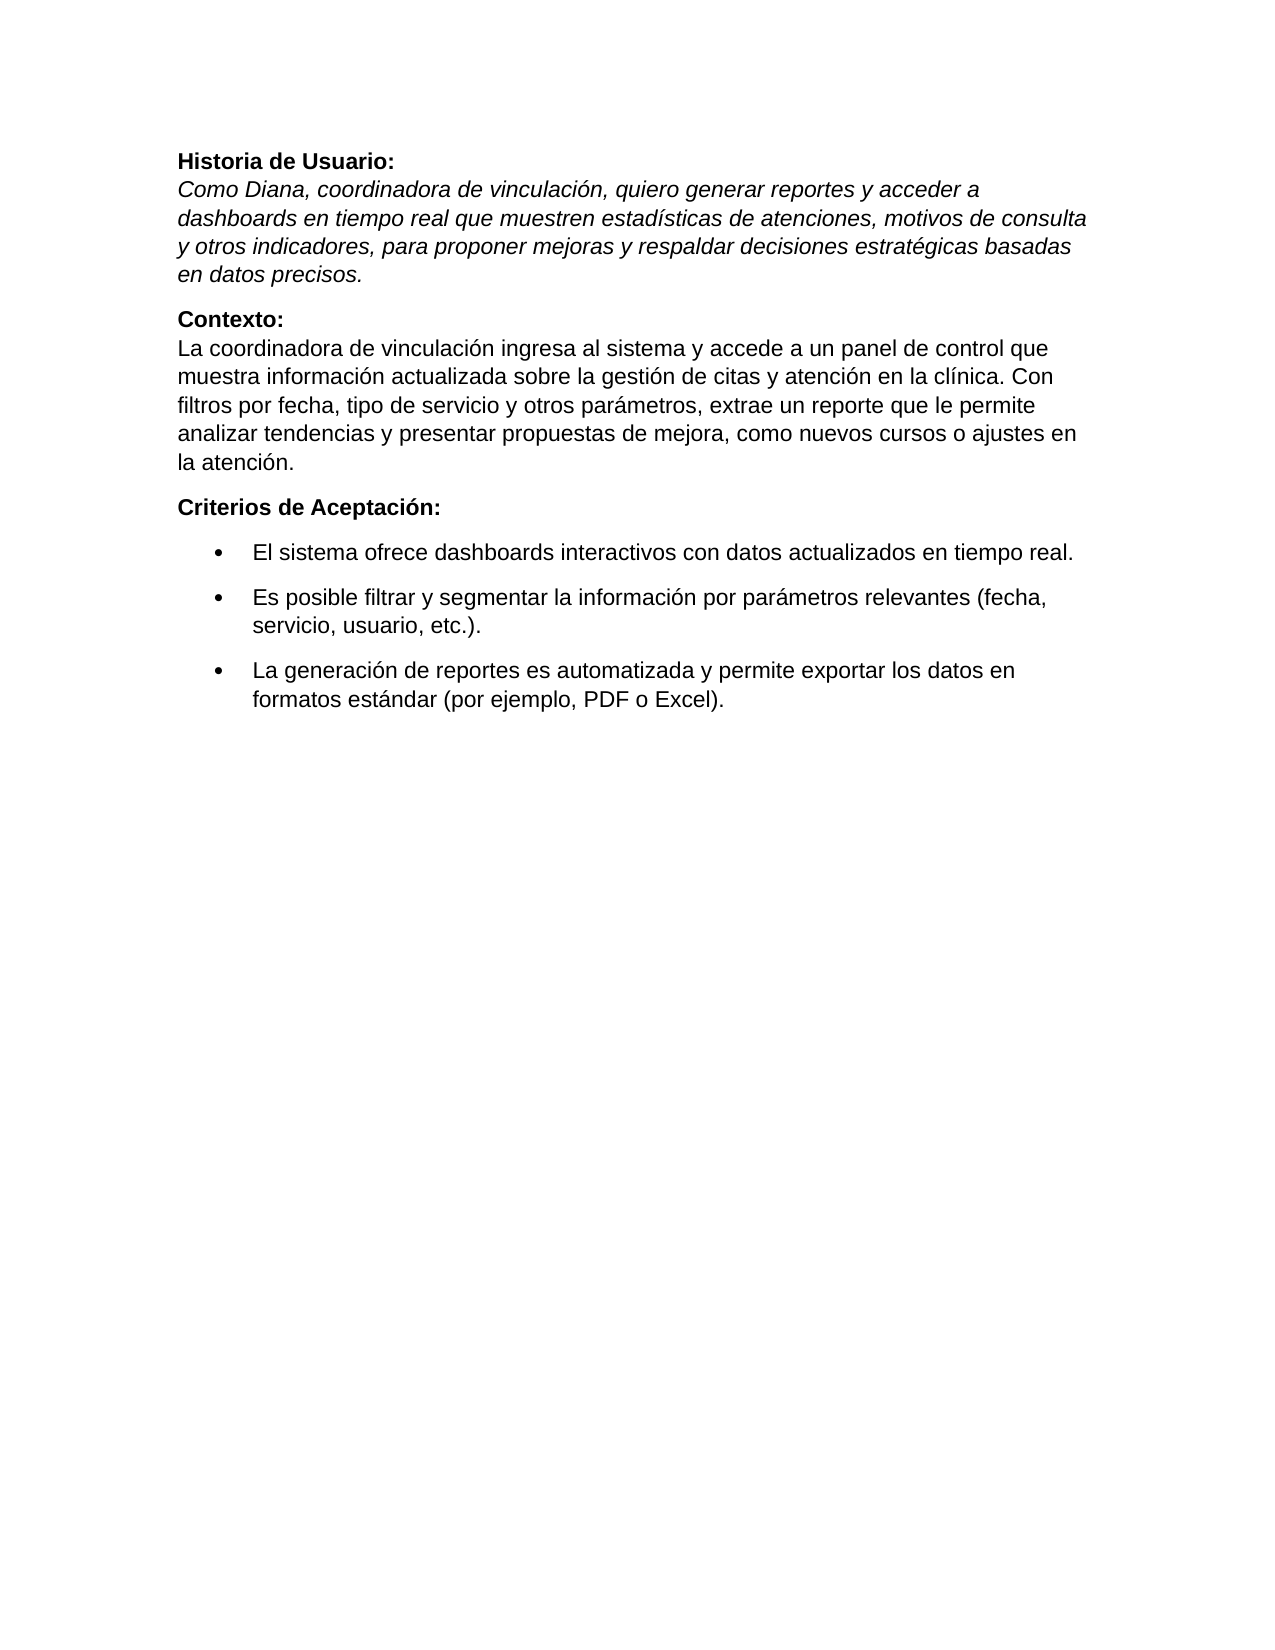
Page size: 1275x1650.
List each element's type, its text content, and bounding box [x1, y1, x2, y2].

text Historia de Usuario: Como Diana, coordinadora de vinculación, quiero generar reportes y acceder a dashboards en tiempo real que muestren estadísticas de atenciones, motivos de consulta y otros indicadores, para proponer mejoras y respaldar decisiones estratégicas basadas en datos precisos. [177, 148, 1098, 288]
list Es posible filtrar y segmentar la información por parámetros relevantes (fecha, servicio, usuario, etc.). [215, 584, 1098, 639]
list El sistema ofrece dashboards interactivos con datos actualizados en tiempo real. [215, 539, 1098, 565]
text Criterios de Aceptación: [177, 494, 1098, 520]
list La generación de reportes es automatizada y permite exportar los datos en formatos estándar (por ejemplo, PDF o Excel). [215, 657, 1098, 712]
text Contexto: La coordinadora de vinculación ingresa al sistema y accede a un panel de control que muestra información actualizada sobre la gestión de citas y atención en la clínica. Con filtros por fecha, tipo de servicio y otros parámetros, extrae un reporte que le permite analizar tendencias y presentar propuestas de mejora, como nuevos cursos o ajustes en la atención. [177, 306, 1098, 475]
